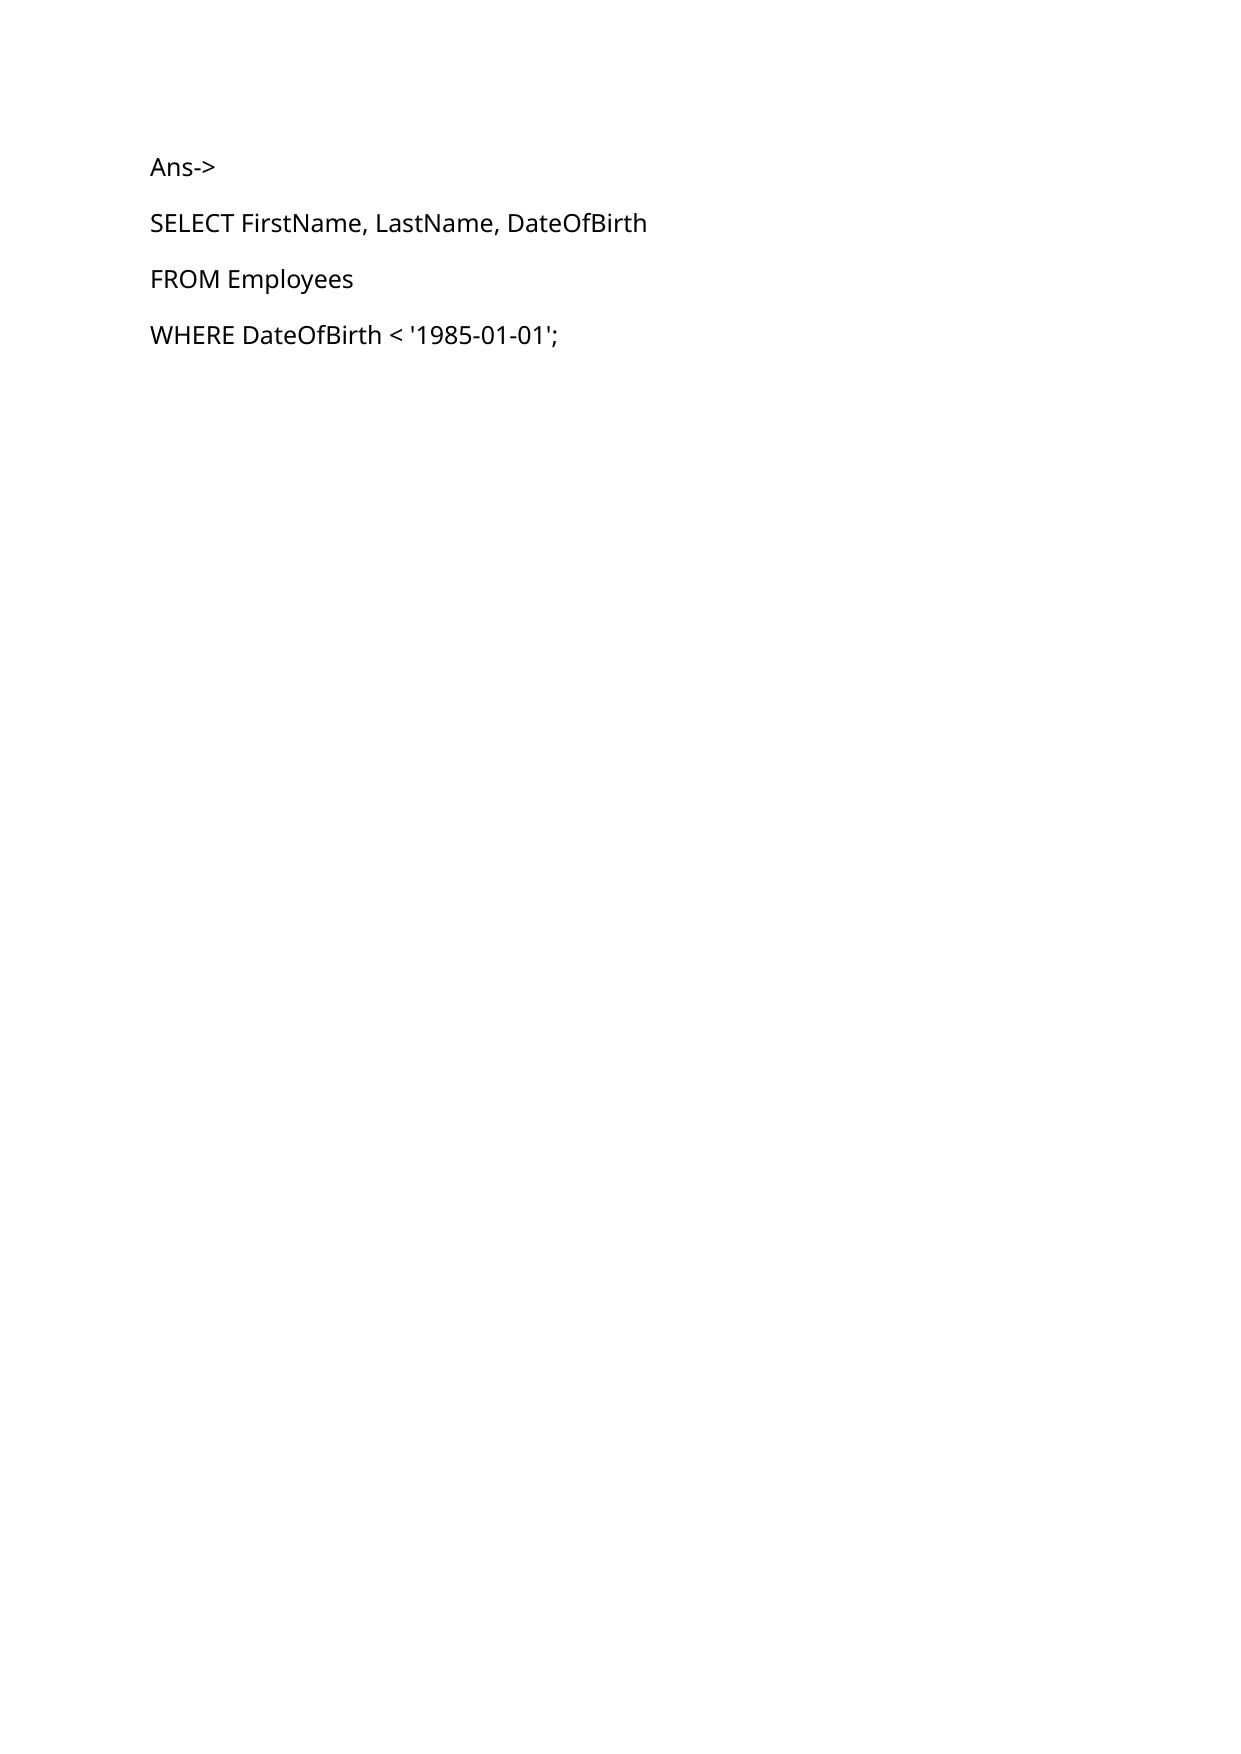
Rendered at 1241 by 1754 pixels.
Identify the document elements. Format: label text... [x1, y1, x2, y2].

text WHERE DateOfBirth < '1985-01-01'; [150, 317, 1090, 352]
text Ans-> [150, 150, 1090, 184]
text SELECT FirstName, LastName, DateOfBirth [150, 206, 1090, 240]
text FROM Employees [150, 262, 1090, 296]
